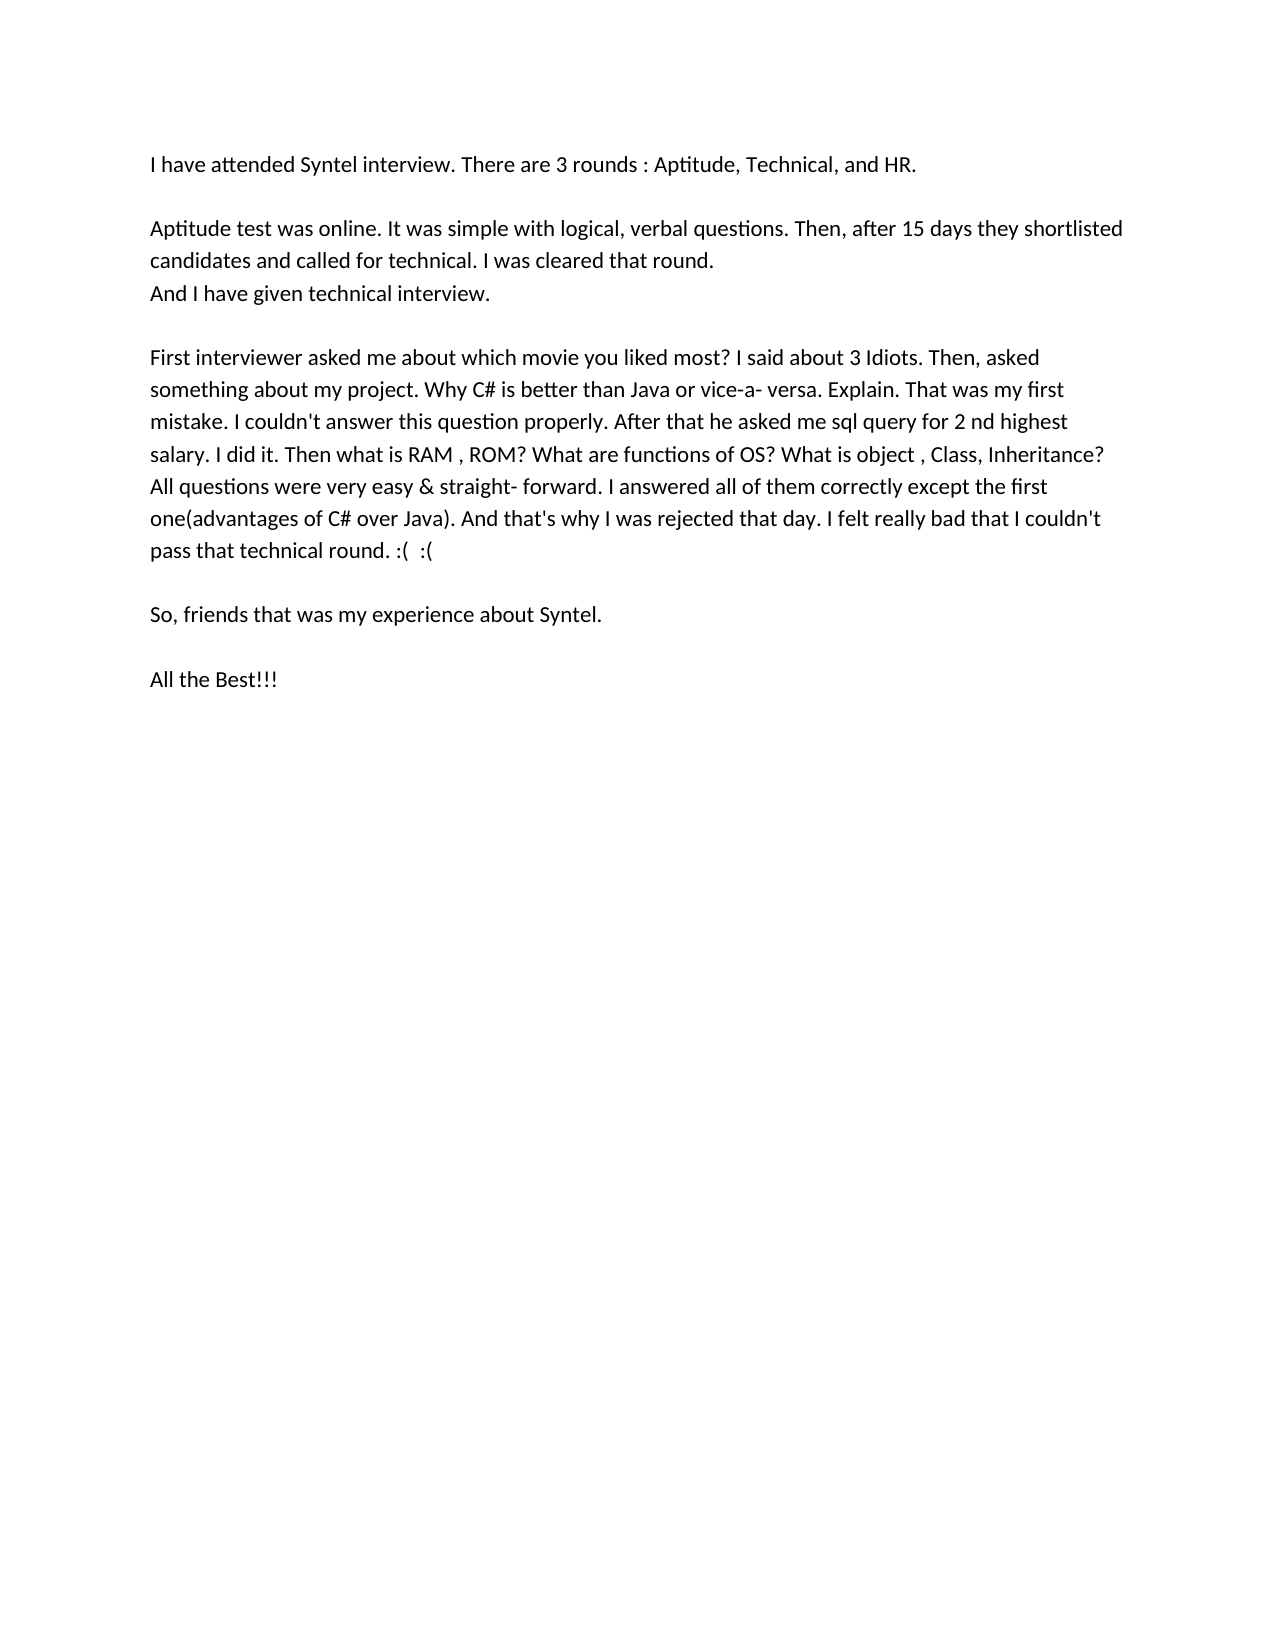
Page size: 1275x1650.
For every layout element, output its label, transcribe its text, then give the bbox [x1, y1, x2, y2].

text I have attended Syntel interview. There are 3 rounds : Aptitude, Technical, and HR. Aptitude test was online. It was simple with logical, verbal questions. Then, after 15 days they shortlisted candidates and called for technical. I was cleared that round. And I have given technical interview. First interviewer asked me about which movie you liked most? I said about 3 Idiots. Then, asked something about my project. Why C# is better than Java or vice-a- versa. Explain. That was my first mistake. I couldn't answer this question properly. After that he asked me sql query for 2 nd highest salary. I did it. Then what is RAM , ROM? What are functions of OS? What is object , Class, Inheritance? All questions were very easy & straight- forward. I answered all of them correctly except the first one(advantages of C# over Java). And that's why I was rejected that day. I felt really bad that I couldn't pass that technical round. :( :( So, friends that was my experience about Syntel. All the Best!!! [150, 150, 1125, 693]
